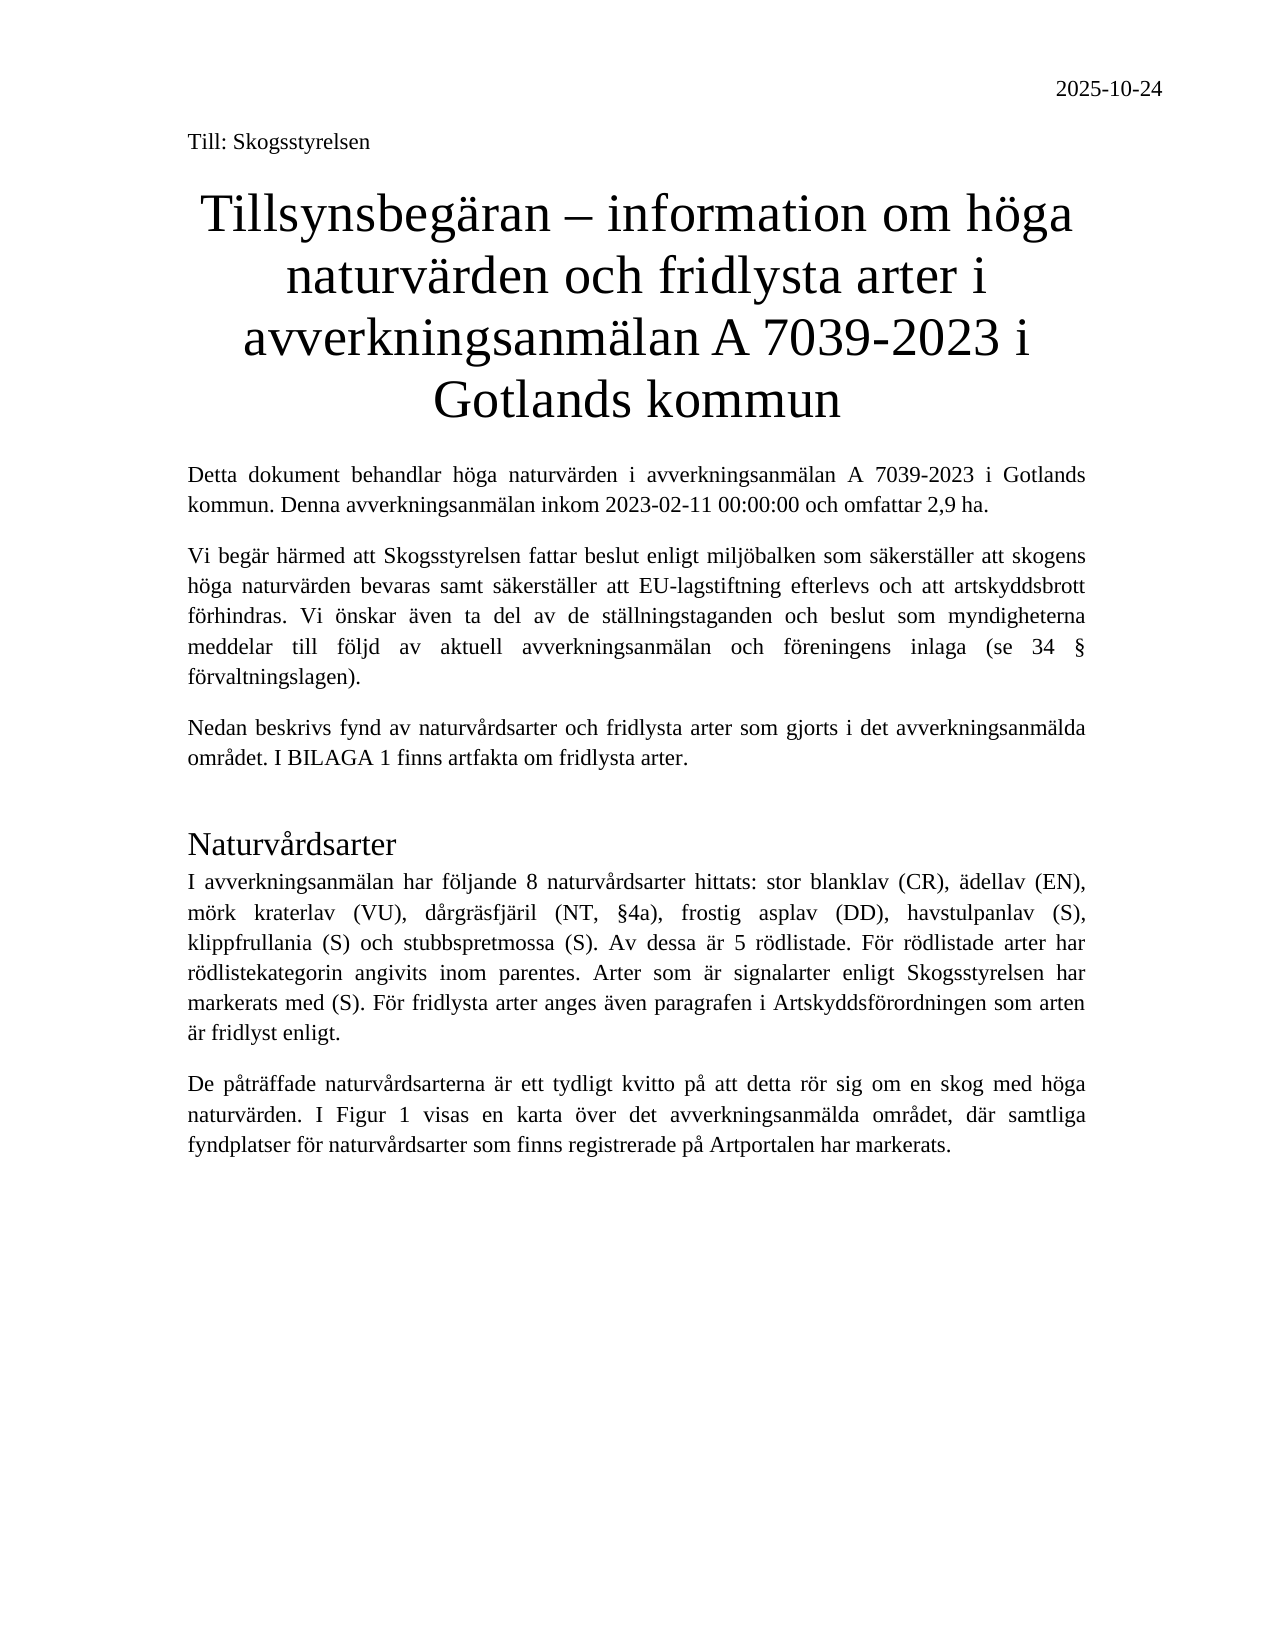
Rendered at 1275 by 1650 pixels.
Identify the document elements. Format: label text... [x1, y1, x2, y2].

text Detta dokument behandlar höga naturvärden i avverkningsanmälan A 7039-2023 i Gotlands kommun. Denna avverkningsanmälan inkom 2023-02-11 00:00:00 och omfattar 2,9 ha. [187, 461, 1087, 517]
text De påträffade naturvårdsarterna är ett tydligt kvitto på att detta rör sig om en skog med höga naturvärden. I Figur 1 visas en karta över det avverkningsanmälda området, där samtliga fyndplatser för naturvårdsarter som finns registrerade på Artportalen har markerats. [187, 1071, 1087, 1157]
subtitle Naturvårdsarter [187, 824, 1087, 863]
text Vi begär härmed att Skogsstyrelsen fattar beslut enligt miljöbalken som säkerställer att skogens höga naturvärden bevaras samt säkerställer att EU-lagstiftning efterlevs och att artskyddsbrott förhindras. Vi önskar även ta del av de ställningstaganden och beslut som myndigheterna meddelar till följd av aktuell avverkningsanmälan och föreningens inlaga (se 34 § förvaltningslagen). [187, 542, 1087, 689]
text Nedan beskrivs fynd av naturvårdsarter och fridlysta arter som gjorts i det avverkningsanmälda området. I BILAGA 1 finns artfakta om fridlysta arter. [187, 714, 1087, 771]
text I avverkningsanmälan har följande 8 naturvårdsarter hittats: stor blanklav (CR), ädellav (EN), mörk kraterlav (VU), dårgräsfjäril (NT, §4a), frostig asplav (DD), havstulpanlav (S), klippfrullania (S) och stubbspretmossa (S). Av dessa är 5 rödlistade. För rödlistade arter har rödlistekategorin angivits inom parentes. Arter som är signalarter enligt Skogsstyrelsen har markerats med (S). För fridlysta arter anges även paragrafen i Artskyddsförordningen som arten är fridlyst enligt. [187, 868, 1087, 1046]
title Tillsynsbegäran – information om höga naturvärden och fridlysta arter i avverkningsanmälan A 7039-2023 i Gotlands kommun [187, 180, 1087, 429]
